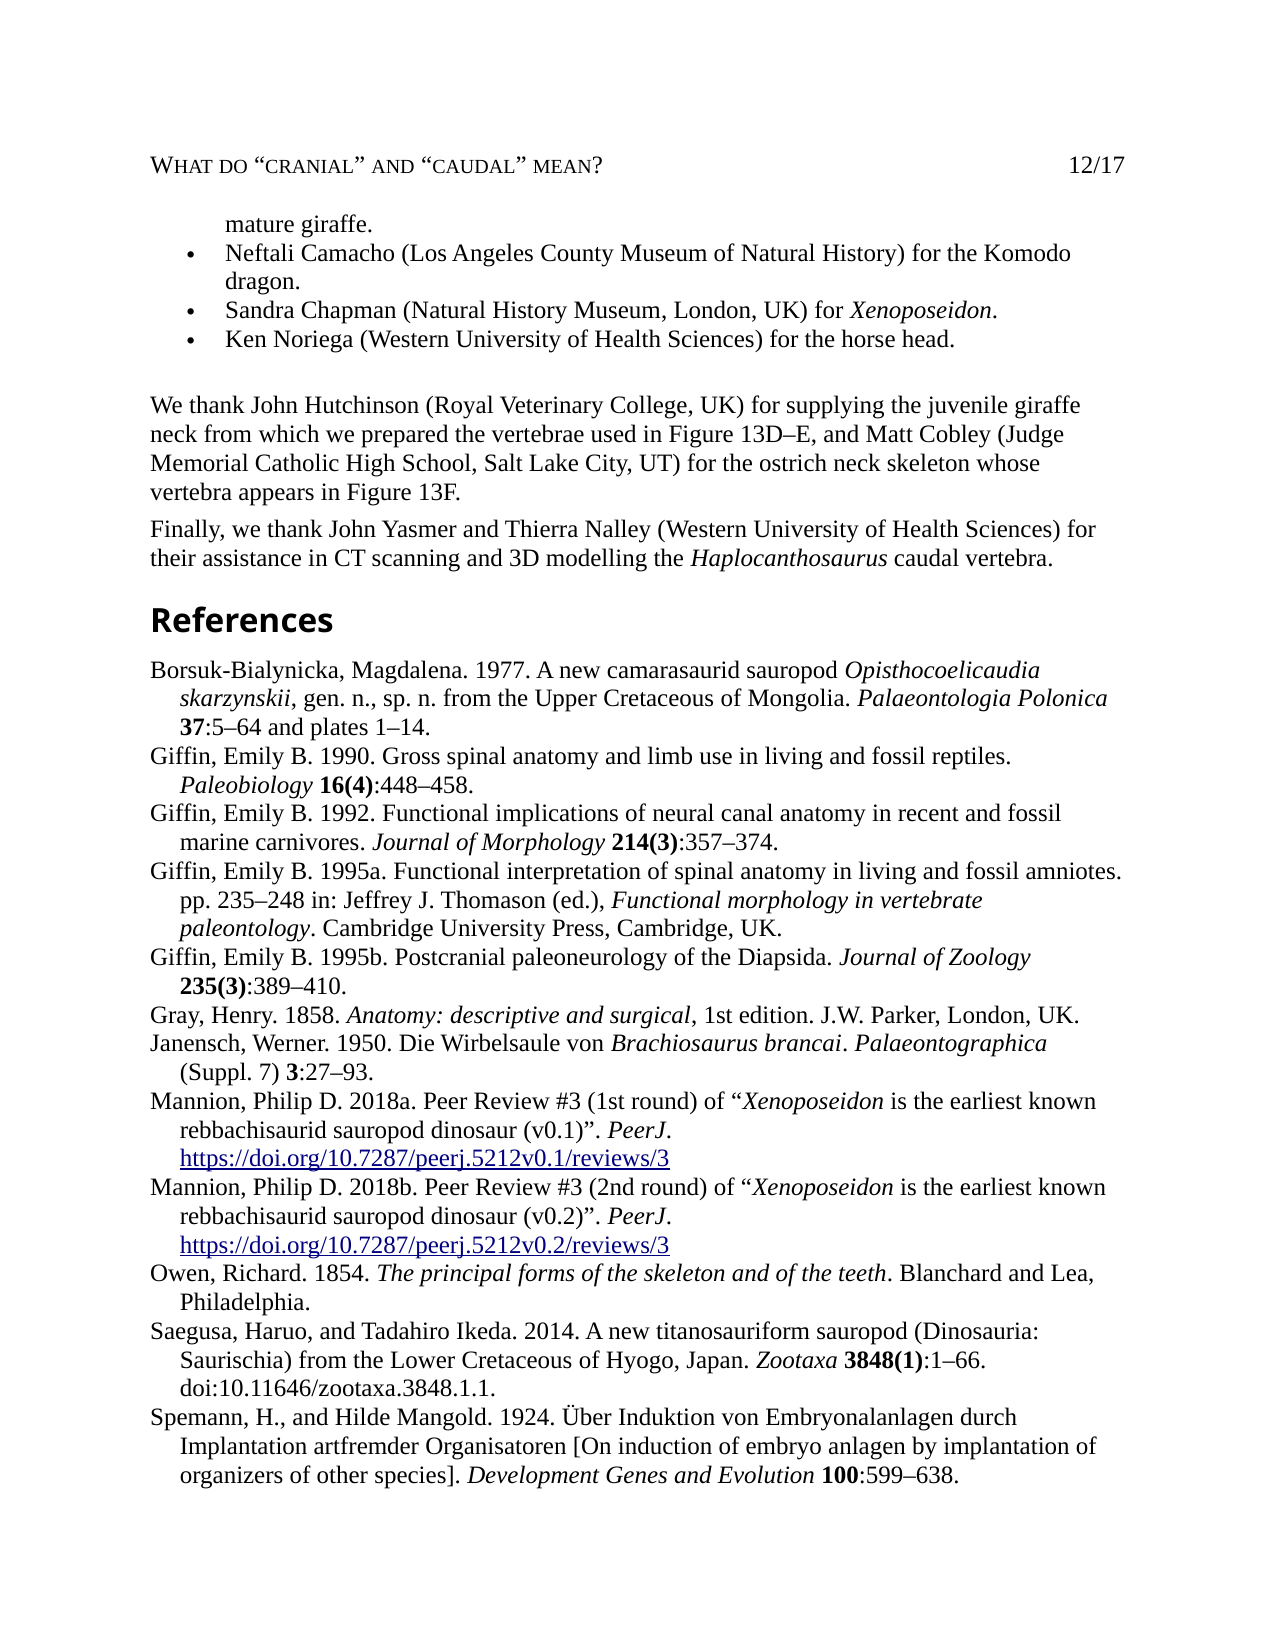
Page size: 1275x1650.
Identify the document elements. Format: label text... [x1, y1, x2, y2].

list Giffin, Emily B. 1995a. Functional interpretation of spinal anatomy in living and fossil amniotes. pp. 235–248 in: Jeffrey J. Thomason (ed.), Functional morphology in vertebrate paleontology. Cambridge University Press, Cambridge, UK. [150, 856, 1125, 942]
list Janensch, Werner. 1950. Die Wirbelsaule von Brachiosaurus brancai. Palaeontographica (Suppl. 7) 3:27–93. [150, 1028, 1125, 1086]
list Giffin, Emily B. 1990. Gross spinal anatomy and limb use in living and fossil reptiles. Paleobiology 16(4):448–458. [150, 741, 1125, 798]
list Neftali Camacho (Los Angeles County Museum of Natural History) for the Komodo dragon. [187, 238, 1125, 295]
subtitle References [150, 597, 1125, 642]
list Gray, Henry. 1858. Anatomy: descriptive and surgical, 1st edition. J.W. Parker, London, UK. [150, 1000, 1125, 1028]
list Borsuk-Bialynicka, Magdalena. 1977. A new camarasaurid sauropod Opisthocoelicaudia skarzynskii, gen. n., sp. n. from the Upper Cretaceous of Mongolia. Palaeontologia Polonica 37:5–64 and plates 1–14. [150, 655, 1125, 741]
text We thank John Hutchinson (Royal Veterinary College, UK) for supplying the juvenile giraffe neck from which we prepared the vertebrae used in Figure 13D–E, and Matt Cobley (Judge Memorial Catholic High School, Salt Lake City, UT) for the ostrich neck skeleton whose vertebra appears in Figure 13F. [150, 390, 1125, 505]
list Sandra Chapman (Natural History Museum, London, UK) for Xenoposeidon. [187, 295, 1125, 324]
list Ken Noriega (Western University of Health Sciences) for the horse head. [187, 324, 1125, 353]
list Bill Simpson (Field Museum of Natural History, Chicago, IL) for Brachiosaurus and the mature giraffe. [187, 209, 1125, 238]
list Giffin, Emily B. 1992. Functional implications of neural canal anatomy in recent and fossil marine carnivores. Journal of Morphology 214(3):357–374. [150, 798, 1125, 856]
list Giffin, Emily B. 1995b. Postcranial paleoneurology of the Diapsida. Journal of Zoology 235(3):389–410. [150, 942, 1125, 1000]
list Owen, Richard. 1854. The principal forms of the skeleton and of the teeth. Blanchard and Lea, Philadelphia. [150, 1258, 1125, 1316]
text Finally, we thank John Yasmer and Thierra Nalley (Western University of Health Sciences) for their assistance in CT scanning and 3D modelling the Haplocanthosaurus caudal vertebra. [150, 514, 1125, 572]
